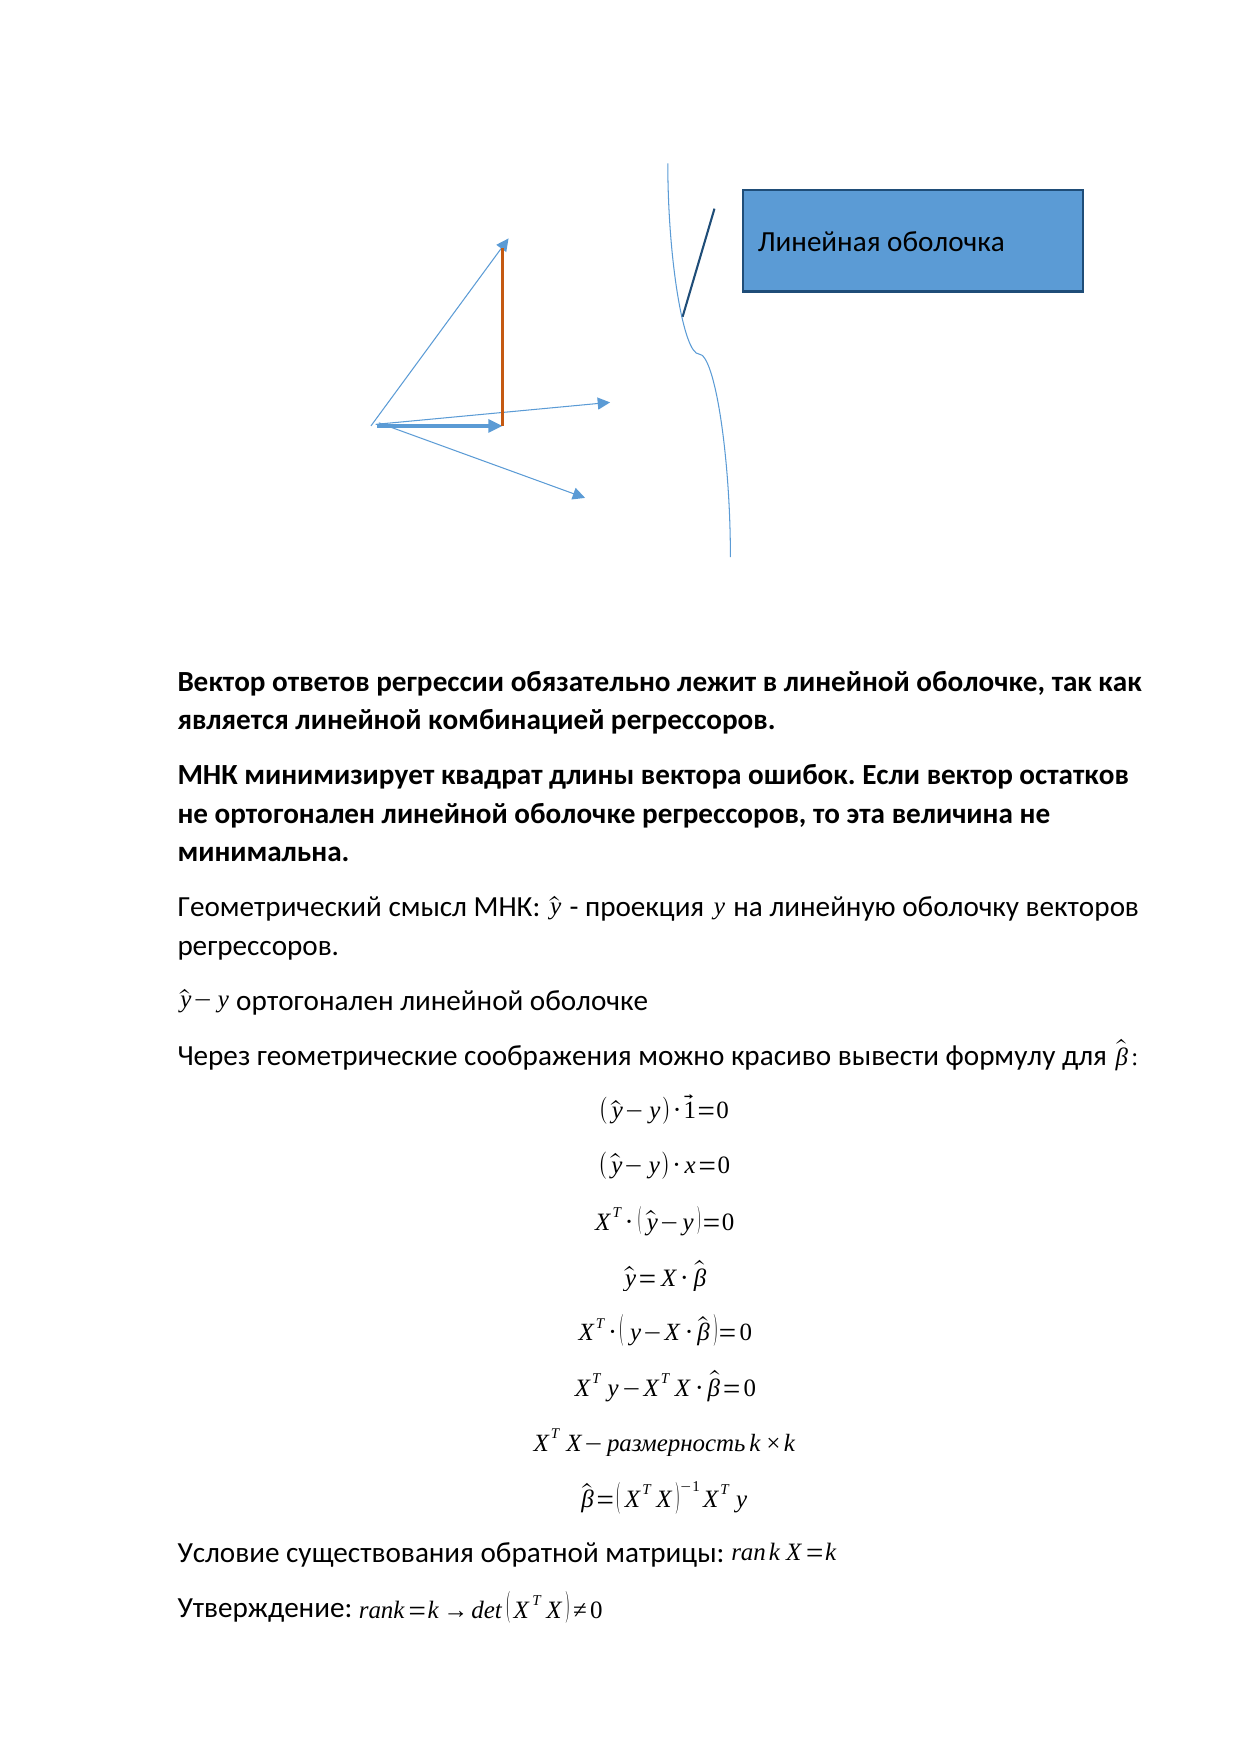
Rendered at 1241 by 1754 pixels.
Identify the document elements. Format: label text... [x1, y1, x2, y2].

text Через геометрические соображения можно красиво вывести формулу для [177, 1037, 1152, 1072]
text Утверждение: [177, 1589, 1152, 1625]
text Условие существования обратной матрицы: [177, 1534, 1152, 1570]
text МНК минимизирует квадрат длины вектора ошибок. Если вектор остатков не ортогонален линейной оболочке регрессоров, то эта величина не минимальна. [177, 756, 1152, 869]
text Вектор ответов регрессии обязательно лежит в линейной оболочке, так как является линейной комбинацией регрессоров. [177, 663, 1152, 737]
text Геометрический смысл МНК: - проекция на линейную оболочку векторов регрессоров. [177, 888, 1152, 962]
text ортогонален линейной оболочке [177, 982, 1152, 1017]
